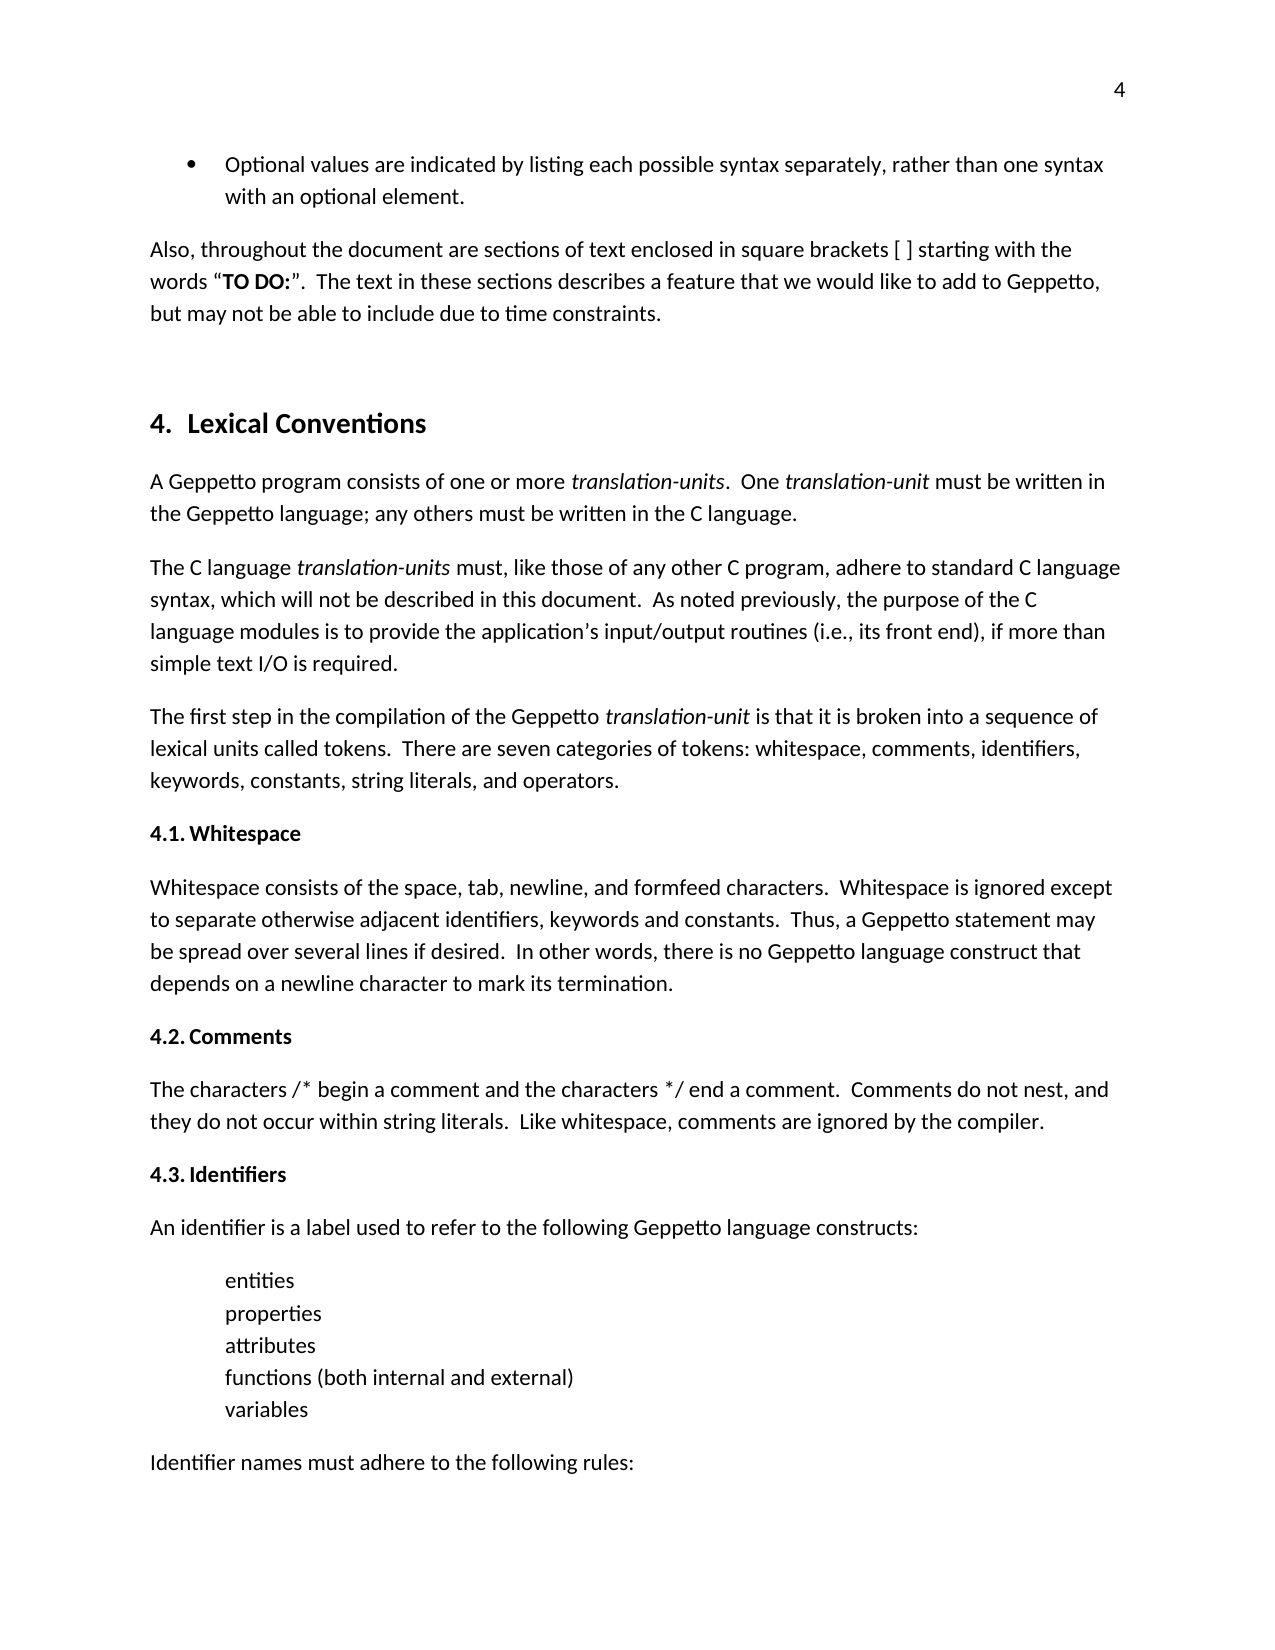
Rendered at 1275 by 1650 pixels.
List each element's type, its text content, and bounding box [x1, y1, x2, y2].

subtitle Identifiers [150, 1160, 1125, 1188]
text Also, throughout the document are sections of text enclosed in square brackets [ ] starting with the words “TO DO:”. The text in these sections describes a feature that we would like to add to Geppetto, but may not be able to include due to time constraints. [150, 235, 1125, 328]
text A Geppetto program consists of one or more translation-units. One translation-unit must be written in the Geppetto language; any others must be written in the C language. [150, 467, 1125, 528]
text An identifier is a label used to refer to the following Geppetto language constructs: [150, 1213, 1125, 1241]
subtitle Whitespace [150, 819, 1125, 848]
text The C language translation-units must, like those of any other C program, adhere to standard C language syntax, which will not be described in this document. As noted previously, the purpose of the C language modules is to provide the application’s input/output routines (i.e., its front end), if more than simple text I/O is required. [150, 553, 1125, 677]
subtitle Lexical Conventions [150, 406, 1125, 441]
text attributes [150, 1331, 1125, 1359]
text properties [150, 1299, 1125, 1327]
text entities [150, 1266, 1125, 1294]
text The first step in the compilation of the Geppetto translation-unit is that it is broken into a sequence of lexical units called tokens. There are seven categories of tokens: whitespace, comments, identifiers, keywords, constants, string literals, and operators. [150, 702, 1125, 794]
text functions (both internal and external) [150, 1363, 1125, 1391]
list Optional values are indicated by listing each possible syntax separately, rather than one syntax with an optional element. [187, 150, 1125, 210]
text The characters /* begin a comment and the characters */ end a comment. Comments do not nest, and they do not occur within string literals. Like whitespace, comments are ignored by the compiler. [150, 1075, 1125, 1135]
text Whitespace consists of the space, tab, newline, and formfeed characters. Whitespace is ignored except to separate otherwise adjacent identifiers, keywords and constants. Thus, a Geppetto statement may be spread over several lines if desired. In other words, there is no Geppetto language construct that depends on a newline character to mark its termination. [150, 873, 1125, 997]
subtitle Comments [150, 1022, 1125, 1050]
text Identifier names must adhere to the following rules: [150, 1448, 1125, 1476]
text variables [150, 1395, 1125, 1423]
